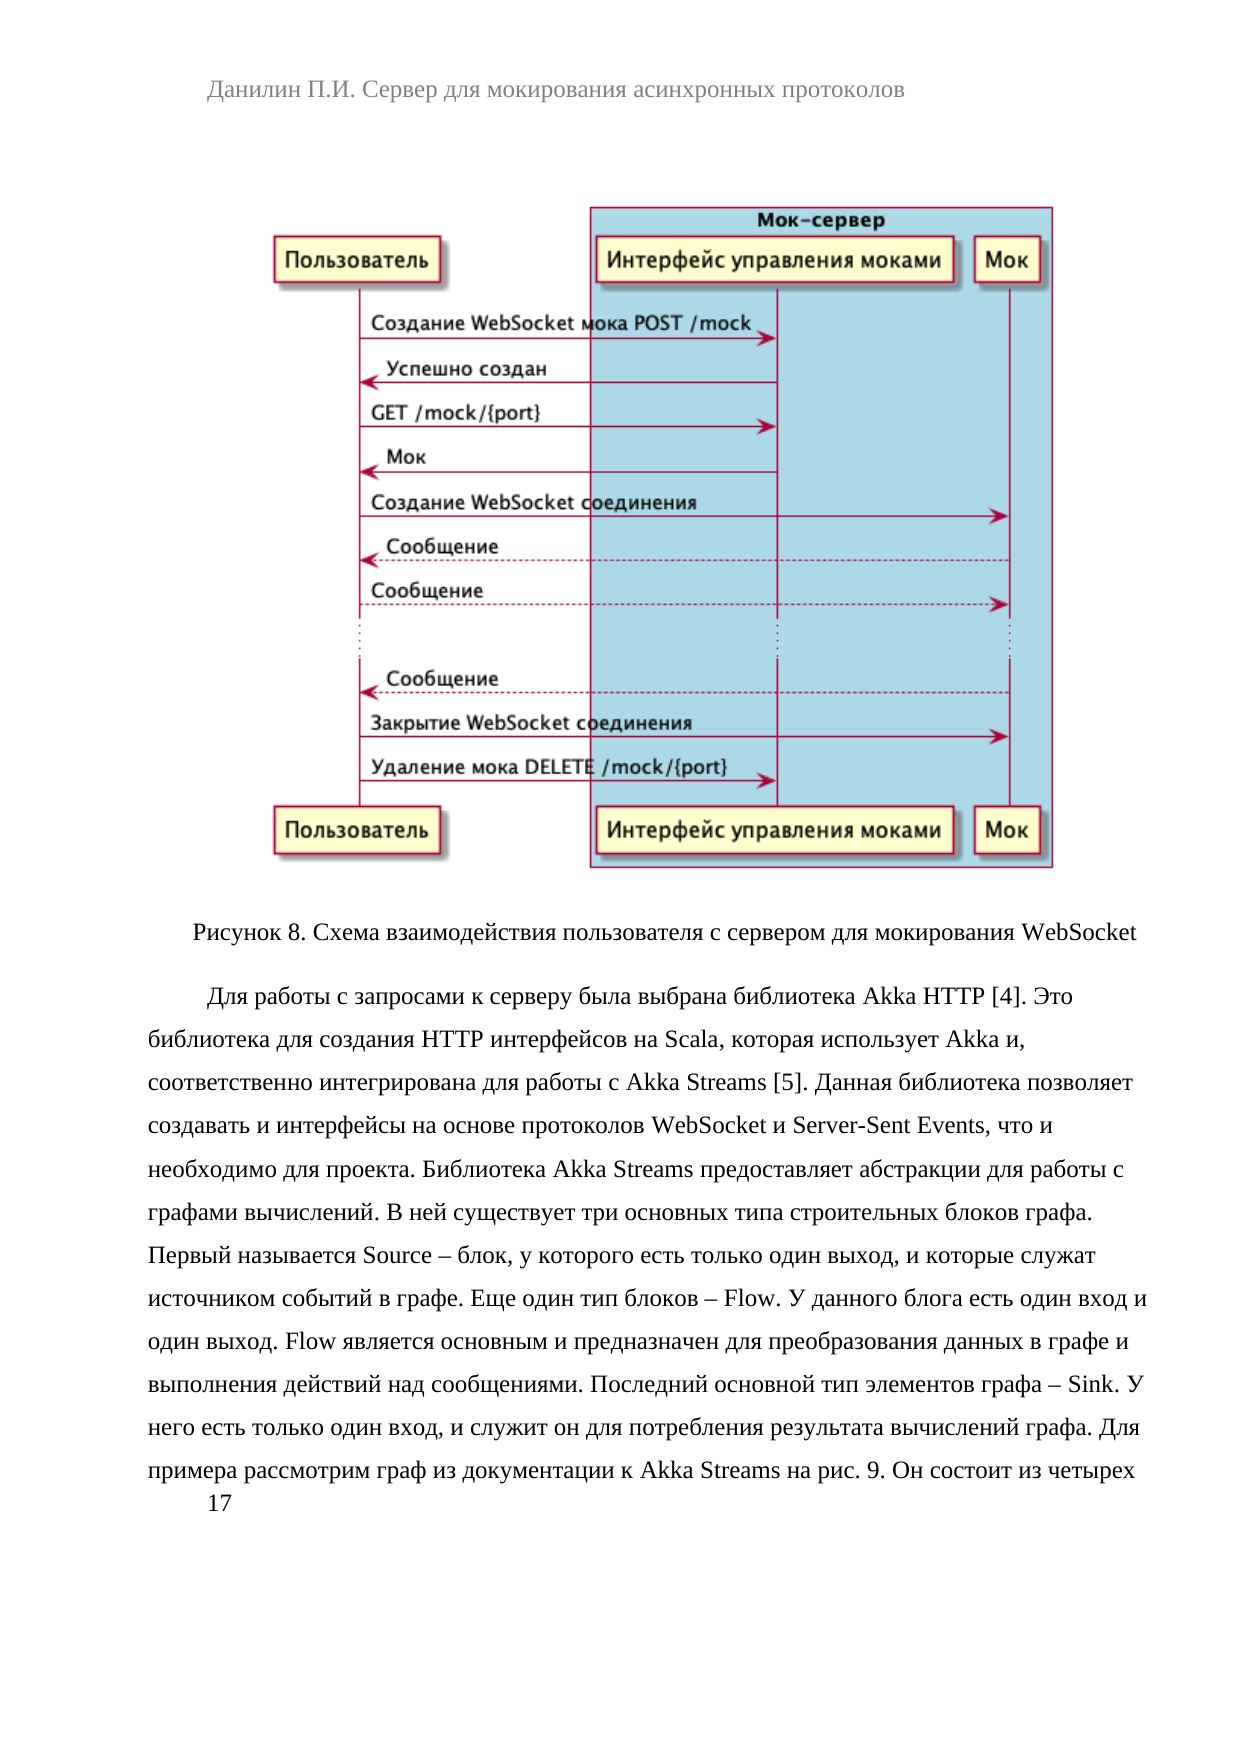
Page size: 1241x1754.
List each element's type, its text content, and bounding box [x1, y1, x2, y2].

text Рисунок 8. Схема взаимодействия пользователя с сервером для мокирования WebSocket [148, 917, 1181, 946]
picture [262, 201, 1067, 882]
